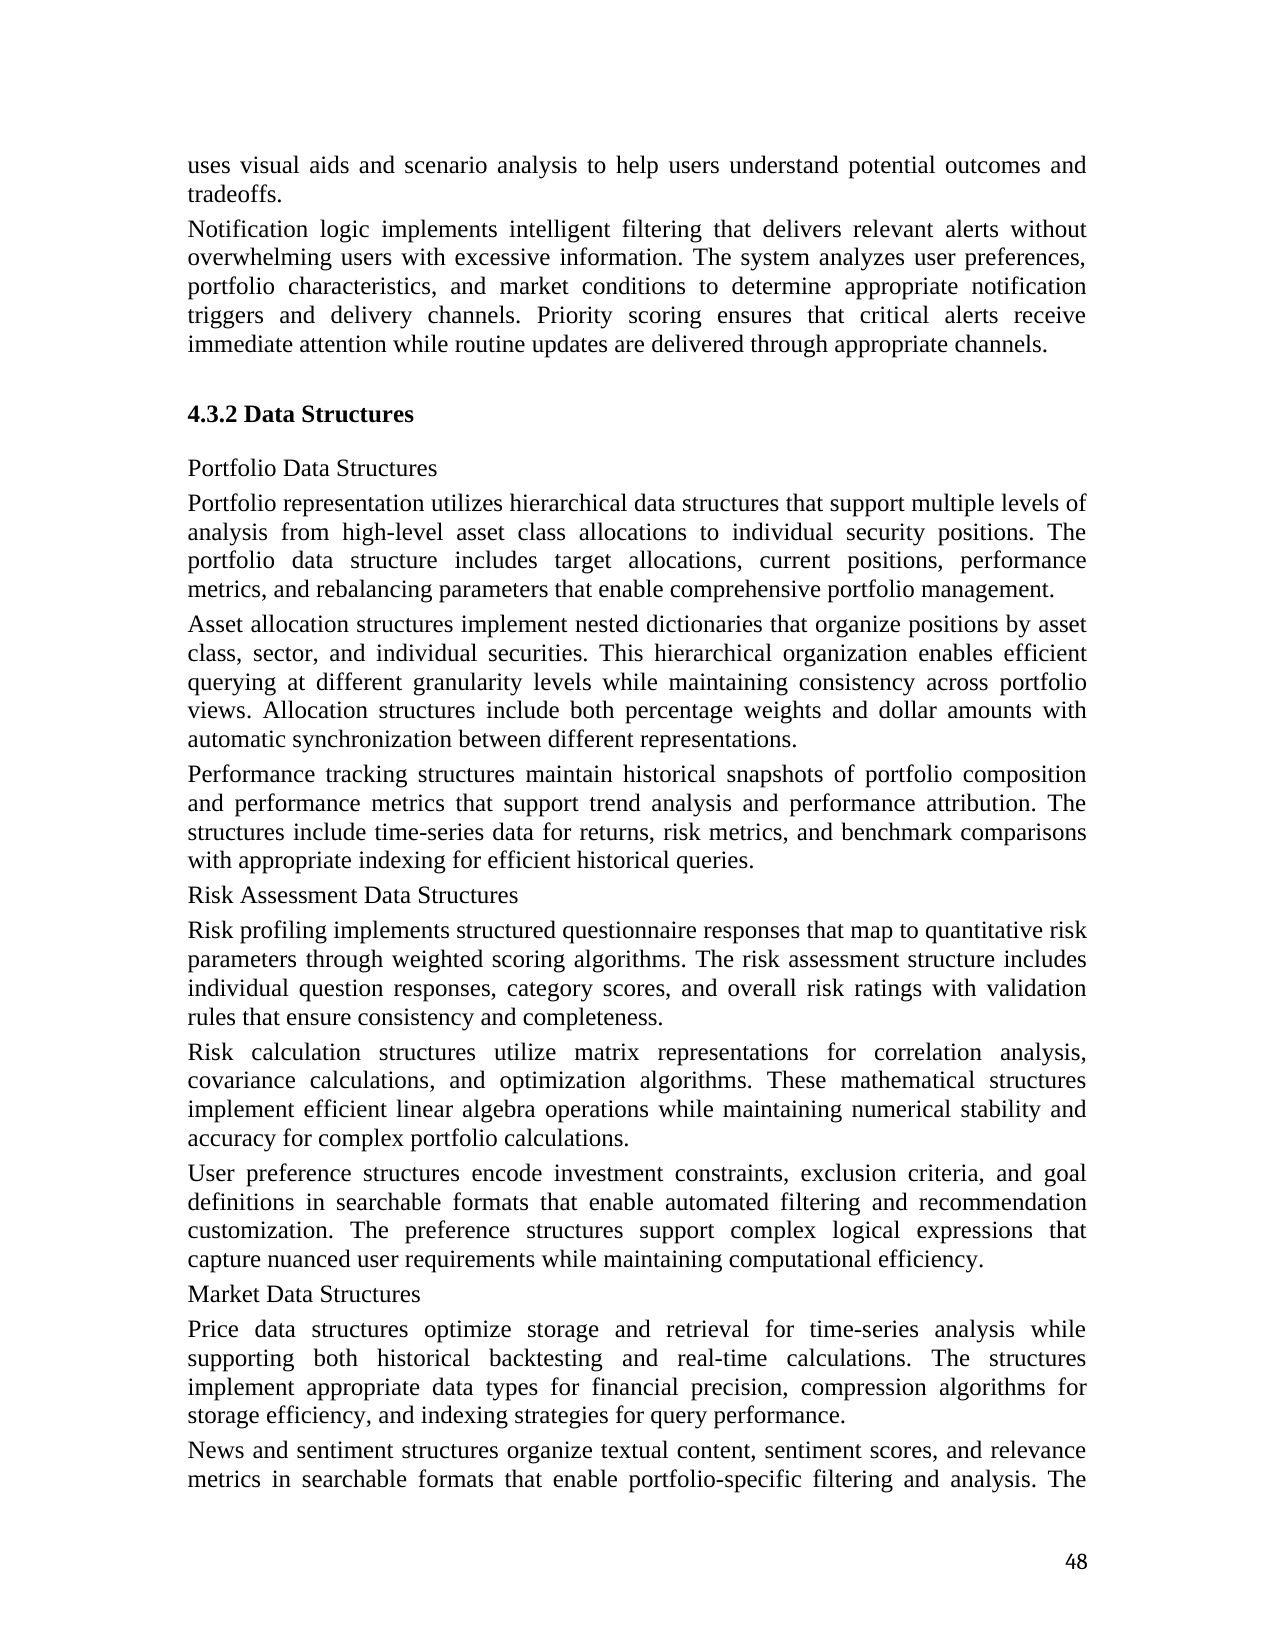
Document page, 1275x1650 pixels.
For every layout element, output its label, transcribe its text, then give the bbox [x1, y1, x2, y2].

text Portfolio representation utilizes hierarchical data structures that support multiple levels of analysis from high-level asset class allocations to individual security positions. The portfolio data structure includes target allocations, current positions, performance metrics, and rebalancing parameters that enable comprehensive portfolio management. [187, 488, 1087, 603]
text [187, 150, 1087, 207]
text Risk Assessment Data Structures [187, 881, 1087, 909]
text Price data structures optimize storage and retrieval for time-series analysis while supporting both historical backtesting and real-time calculations. The structures implement appropriate data types for financial precision, compression algorithms for storage efficiency, and indexing strategies for query performance. [187, 1314, 1087, 1429]
text Asset allocation structures implement nested dictionaries that organize positions by asset class, sector, and individual securities. This hierarchical organization enables efficient querying at different granularity levels while maintaining consistency across portfolio views. Allocation structures include both percentage weights and dollar amounts with automatic synchronization between different representations. [187, 609, 1087, 753]
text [187, 1436, 1087, 1493]
text Performance tracking structures maintain historical snapshots of portfolio composition and performance metrics that support trend analysis and performance attribution. The structures include time-series data for returns, risk metrics, and benchmark comparisons with appropriate indexing for efficient historical queries. [187, 759, 1087, 874]
text Portfolio Data Structures [187, 453, 1087, 482]
text Risk calculation structures utilize matrix representations for correlation analysis, covariance calculations, and optimization algorithms. These mathematical structures implement efficient linear algebra operations while maintaining numerical stability and accuracy for complex portfolio calculations. [187, 1037, 1087, 1152]
text Market Data Structures [187, 1279, 1087, 1308]
subtitle 4.3.2 Data Structures [187, 399, 1087, 428]
text Risk profiling implements structured questionnaire responses that map to quantitative risk parameters through weighted scoring algorithms. The risk assessment structure includes individual question responses, category scores, and overall risk ratings with validation rules that ensure consistency and completeness. [187, 916, 1087, 1031]
text User preference structures encode investment constraints, exclusion criteria, and goal definitions in searchable formats that enable automated filtering and recommendation customization. The preference structures support complex logical expressions that capture nuanced user requirements while maintaining computational efficiency. [187, 1158, 1087, 1273]
text Notification logic implements intelligent filtering that delivers relevant alerts without overwhelming users with excessive information. The system analyzes user preferences, portfolio characteristics, and market conditions to determine appropriate notification triggers and delivery channels. Priority scoring ensures that critical alerts receive immediate attention while routine updates are delivered through appropriate channels. [187, 214, 1087, 357]
